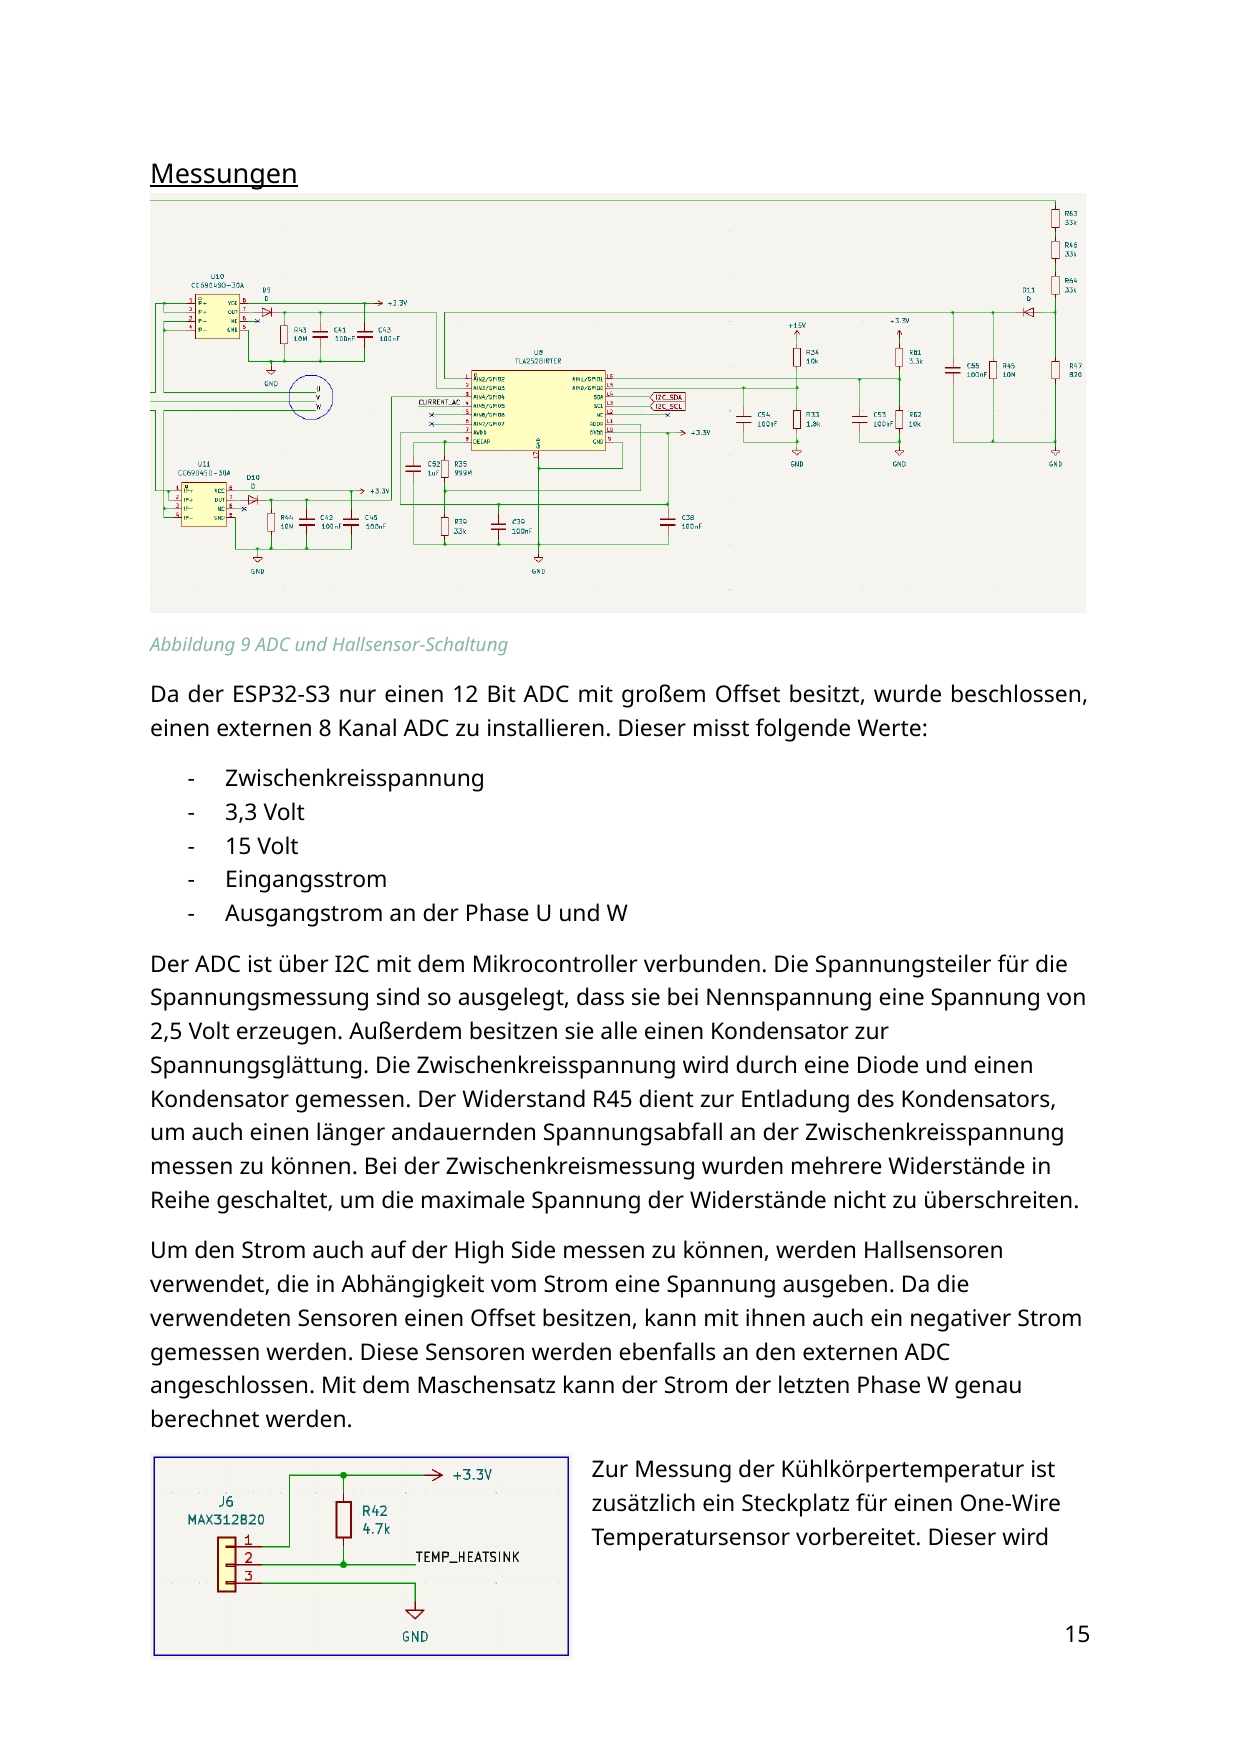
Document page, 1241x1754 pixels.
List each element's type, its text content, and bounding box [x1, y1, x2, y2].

text Messungen [150, 154, 1090, 191]
text Um den Strom auch auf der High Side messen zu können, werden Hallsensoren verwendet, die in Abhängigkeit vom Strom eine Spannung ausgeben. Da die verwendeten Sensoren einen Offset besitzen, kann mit ihnen auch ein negativer Strom gemessen werden. Diese Sensoren werden ebenfalls an den externen ADC angeschlossen. Mit dem Maschensatz kann der Strom der letzten Phase W genau berechnet werden. [150, 1234, 1090, 1434]
list Ausgangstrom an der Phase U und W [187, 897, 1090, 928]
picture [150, 1453, 573, 1660]
picture [150, 193, 1087, 613]
list 3,3 Volt [187, 796, 1090, 827]
list Zwischenkreisspannung [187, 762, 1090, 793]
text Der ADC ist über I2C mit dem Mikrocontroller verbunden. Die Spannungsteiler für die Spannungsmessung sind so ausgelegt, dass sie bei Nennspannung eine Spannung von 2,5 Volt erzeugen. Außerdem besitzen sie alle einen Kondensator zur Spannungsglättung. Die Zwischenkreisspannung wird durch eine Diode und einen Kondensator gemessen. Der Widerstand R45 dient zur Entladung des Kondensators, um auch einen länger andauernden Spannungsabfall an der Zwischenkreisspannung messen zu können. Bei der Zwischenkreismessung wurden mehrere Widerstände in Reihe geschaltet, um die maximale Spannung der Widerstände nicht zu überschreiten. [150, 948, 1090, 1215]
text Abbildung 9 ADC und Hallsensor-Schaltung [150, 632, 1090, 657]
list Eingangsstrom [187, 863, 1090, 895]
list 15 Volt [187, 830, 1090, 861]
text Da der ESP32-S3 nur einen 12 Bit ADC mit großem Offset besitzt, wurde beschlossen, einen externen 8 Kanal ADC zu installieren. Dieser misst folgende Werte: [150, 678, 1090, 743]
